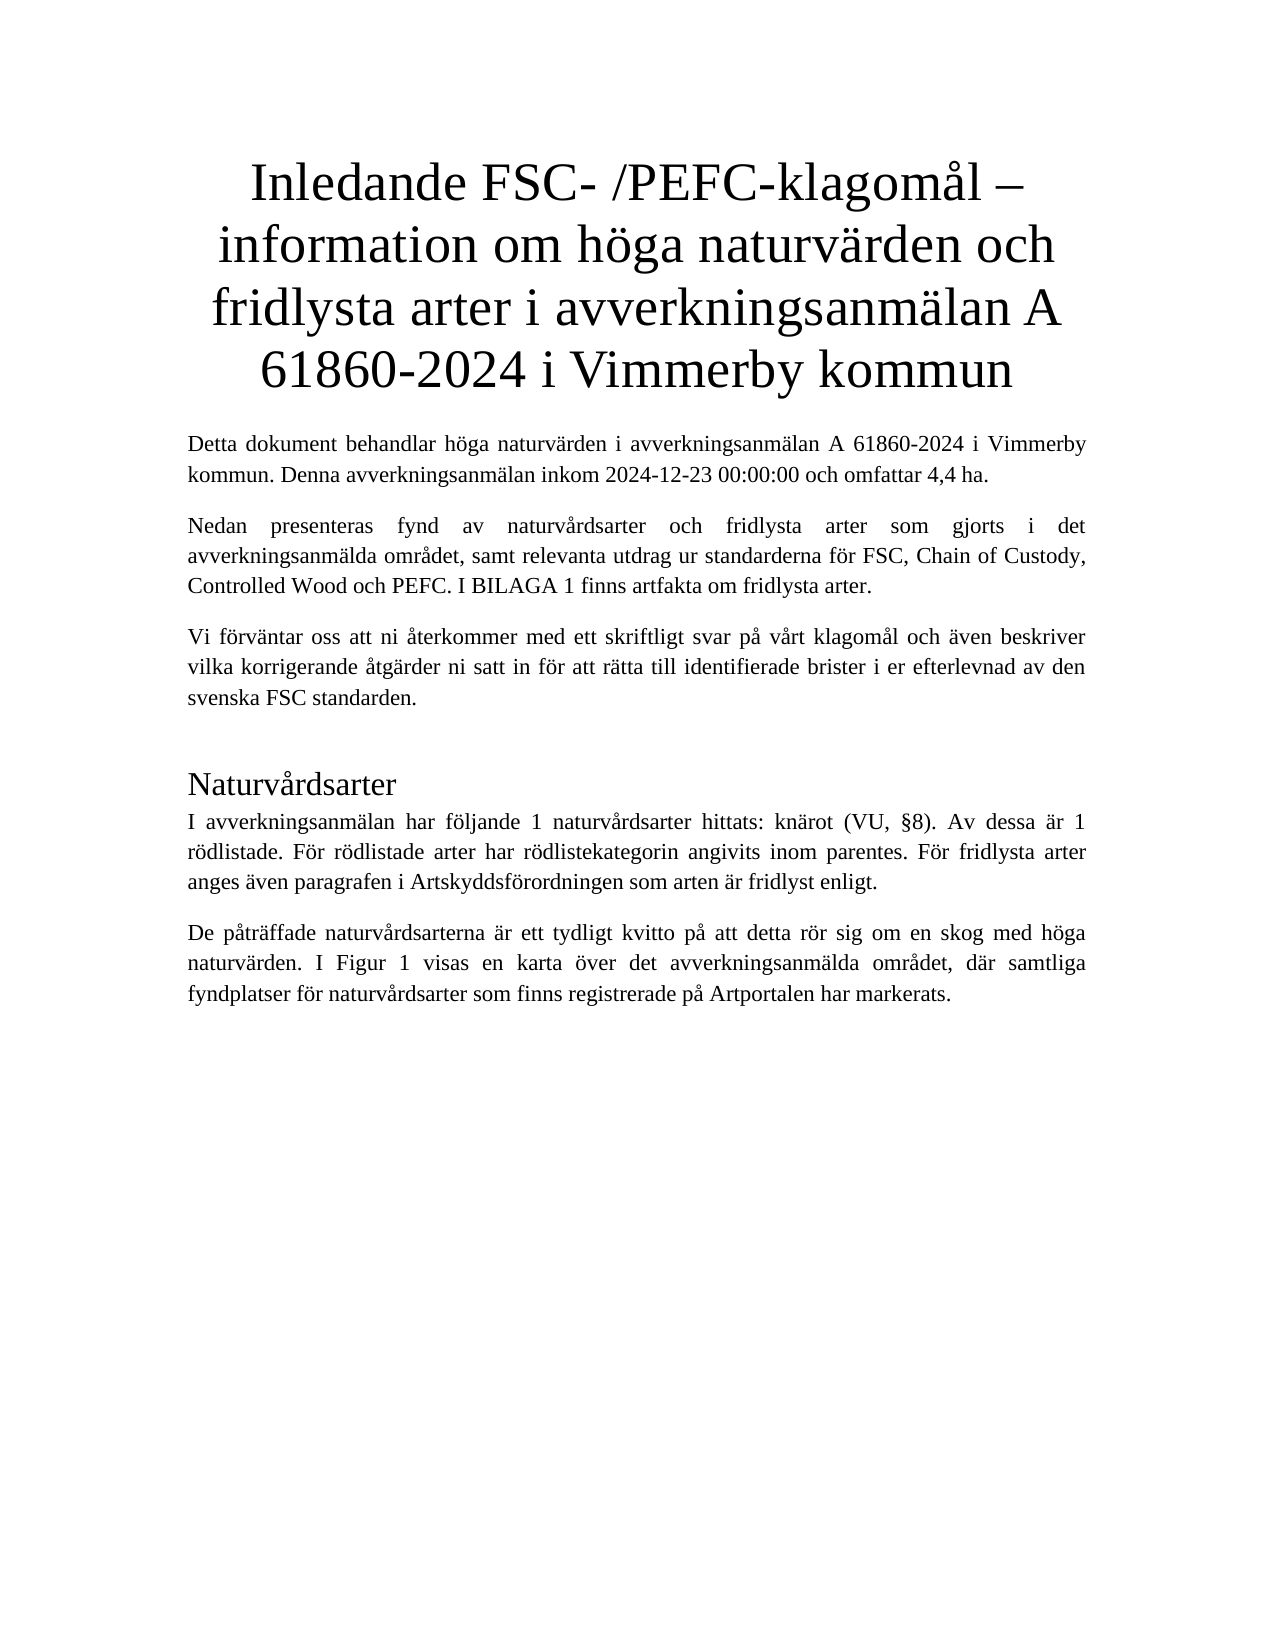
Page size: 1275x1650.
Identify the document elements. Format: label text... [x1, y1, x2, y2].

text Nedan presenteras fynd av naturvårdsarter och fridlysta arter som gjorts i det avverkningsanmälda området, samt relevanta utdrag ur standarderna för FSC, Chain of Custody, Controlled Wood och PEFC. I BILAGA 1 finns artfakta om fridlysta arter. [187, 512, 1087, 598]
text I avverkningsanmälan har följande 1 naturvårdsarter hittats: knärot (VU, §8). Av dessa är 1 rödlistade. För rödlistade arter har rödlistekategorin angivits inom parentes. För fridlysta arter anges även paragrafen i Artskyddsförordningen som arten är fridlyst enligt. [187, 808, 1087, 894]
text Detta dokument behandlar höga naturvärden i avverkningsanmälan A 61860-2024 i Vimmerby kommun. Denna avverkningsanmälan inkom 2024-12-23 00:00:00 och omfattar 4,4 ha. [187, 430, 1087, 487]
text Vi förväntar oss att ni återkommer med ett skriftligt svar på vårt klagomål och även beskriver vilka korrigerande åtgärder ni satt in för att rätta till identifierade brister i er efterlevnad av den svenska FSC standarden. [187, 623, 1087, 710]
title Inledande FSC- /PEFC-klagomål – information om höga naturvärden och fridlysta arter i avverkningsanmälan A 61860-2024 i Vimmerby kommun [187, 150, 1087, 399]
subtitle Naturvårdsarter [187, 764, 1087, 802]
text De påträffade naturvårdsarterna är ett tydligt kvitto på att detta rör sig om en skog med höga naturvärden. I Figur 1 visas en karta över det avverkningsanmälda området, där samtliga fyndplatser för naturvårdsarter som finns registrerade på Artportalen har markerats. [187, 919, 1087, 1006]
